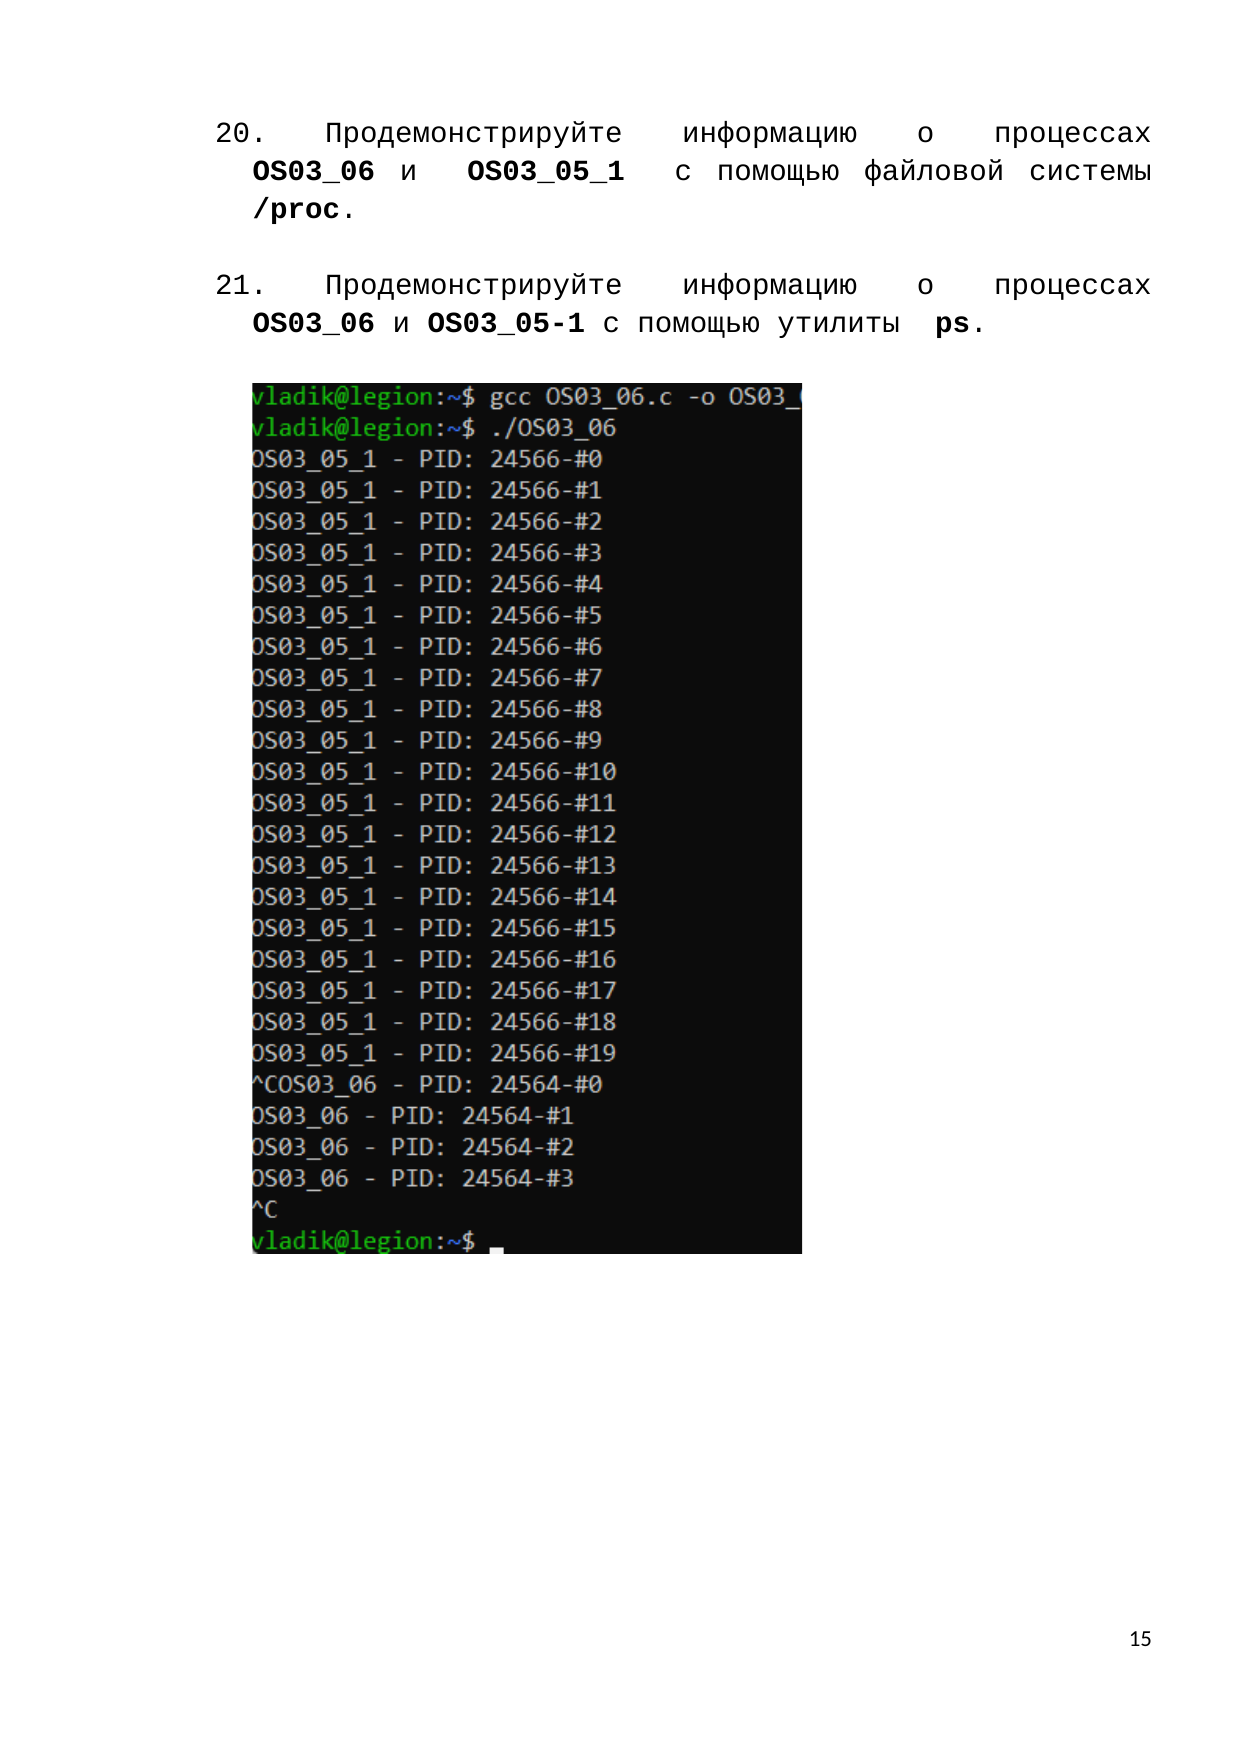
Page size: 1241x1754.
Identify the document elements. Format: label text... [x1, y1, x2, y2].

list Продемонстрируйте информацию о процессах OS03_06 и OS03_05-1 с помощью утилиты ps. [215, 270, 1152, 341]
picture [252, 383, 803, 1254]
list Продемонстрируйте информацию о процессах OS03_06 и OS03_05_1 с помощью файловой системы /proc. [215, 118, 1152, 227]
